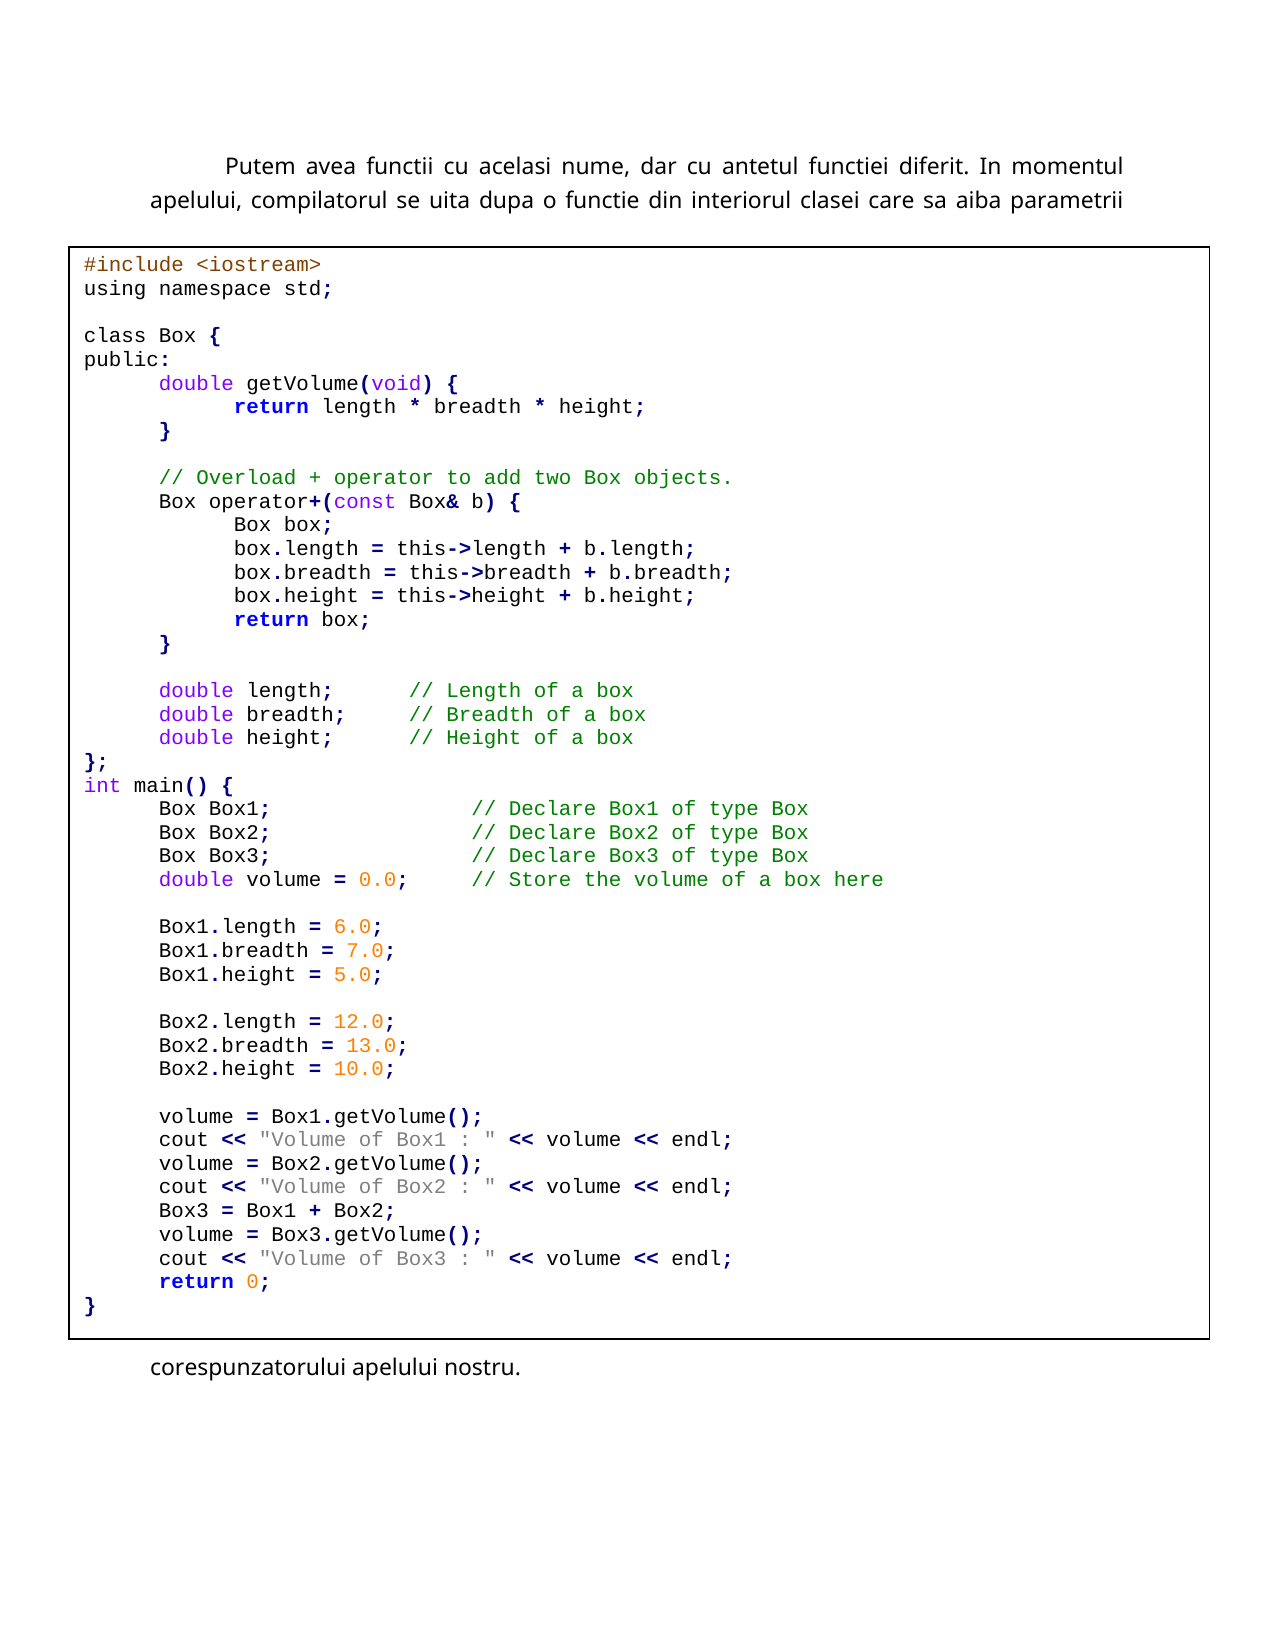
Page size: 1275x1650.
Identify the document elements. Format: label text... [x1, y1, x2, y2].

text Putem avea functii cu acelasi nume, dar cu antetul functiei diferit. In momentul apelului, compilatorul se uita dupa o functie din interiorul clasei care sa aiba parametrii corespunzatorului apelului nostru. [150, 150, 1125, 246]
text Putem avea functii cu acelasi nume, dar cu antetul functiei diferit. In momentul apelului, compilatorul se uita dupa o functie din interiorul clasei care sa aiba parametrii corespunzatorului apelului nostru. [150, 1340, 1125, 1382]
